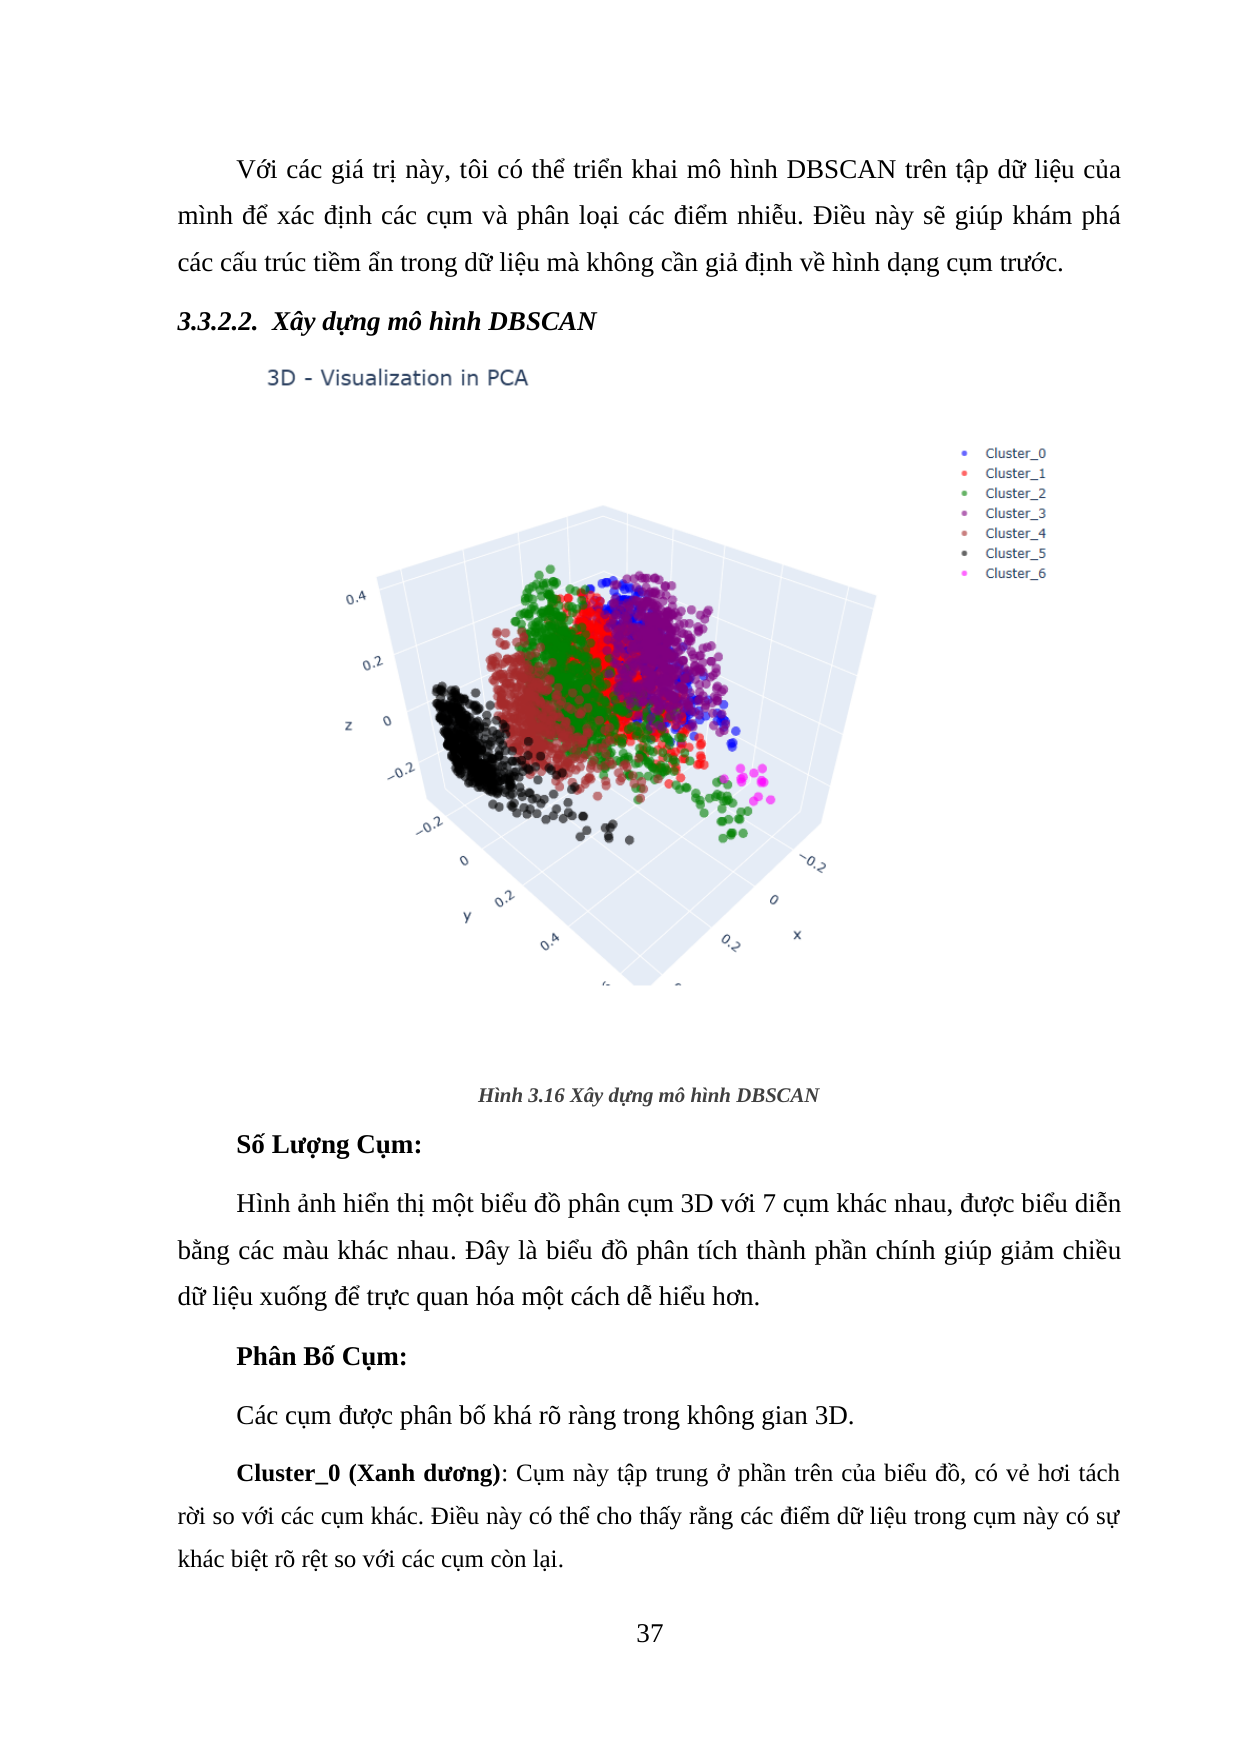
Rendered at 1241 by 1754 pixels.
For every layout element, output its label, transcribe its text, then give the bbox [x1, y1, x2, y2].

subtitle Xây dựng mô hình DBSCAN [177, 305, 1122, 336]
text Với các giá trị này, tôi có thể triển khai mô hình DBSCAN trên tập dữ liệu của mình để xác định các cụm và phân loại các điểm nhiễu. Điều này sẽ giúp khám phá các cấu trúc tiềm ẩn trong dữ liệu mà không cần giả định về hình dạng cụm trước. [177, 153, 1122, 277]
text Cluster_0 (Xanh dương): Cụm này tập trung ở phần trên của biểu đồ, có vẻ hơi tách rời so với các cụm khác. Điều này có thể cho thấy rằng các điểm dữ liệu trong cụm này có sự khác biệt rõ rệt so với các cụm còn lại. [177, 1458, 1122, 1573]
picture [236, 359, 1137, 1056]
text Phân Bố Cụm: [177, 1340, 1122, 1371]
text Số Lượng Cụm: [177, 1128, 1122, 1159]
text Các cụm được phân bố khá rõ ràng trong không gian 3D. [177, 1399, 1122, 1430]
text Hình ảnh hiển thị một biểu đồ phân cụm 3D với 7 cụm khác nhau, được biểu diễn bằng các màu khác nhau. Đây là biểu đồ phân tích thành phần chính giúp giảm chiều dữ liệu xuống để trực quan hóa một cách dễ hiểu hơn. [177, 1187, 1122, 1312]
